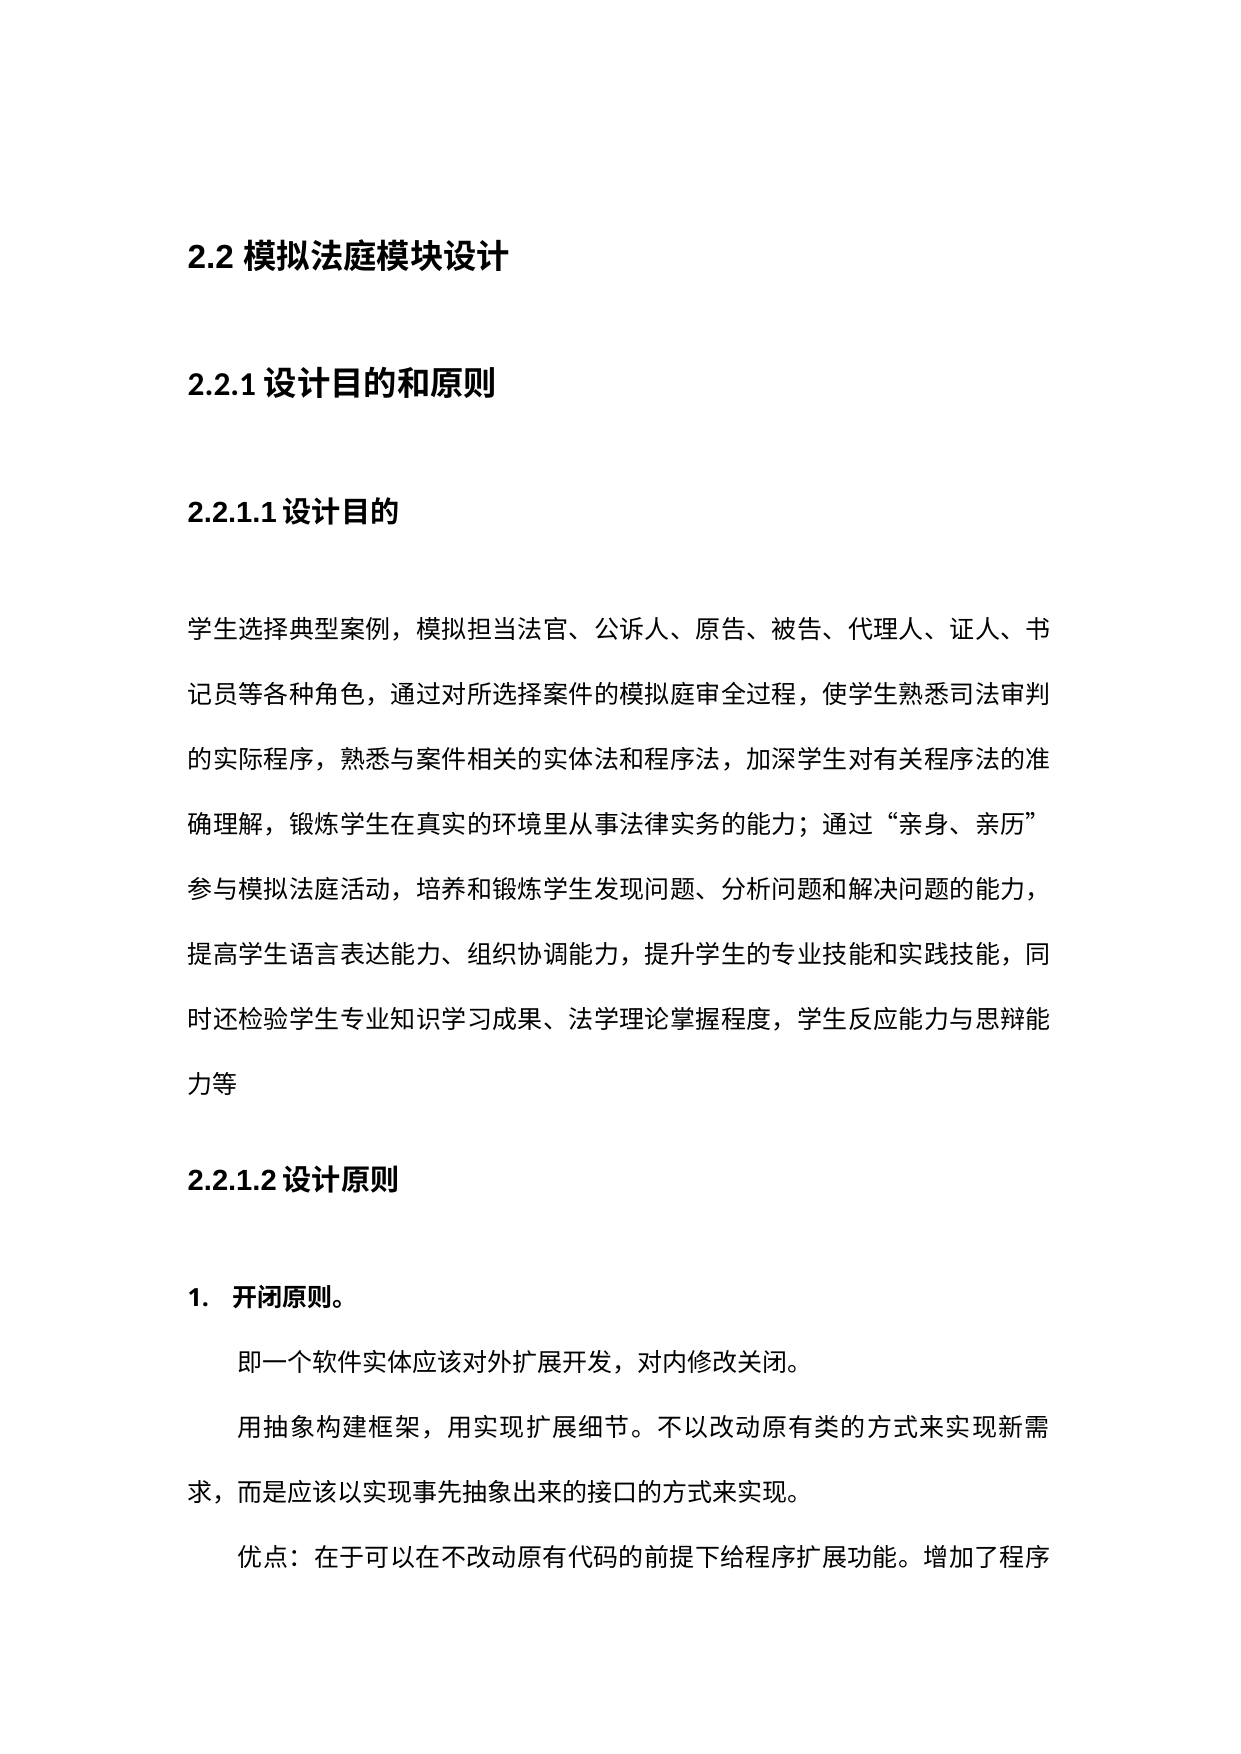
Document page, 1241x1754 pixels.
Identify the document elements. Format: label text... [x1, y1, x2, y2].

text 学生选择典型案例，模拟担当法官、公诉人、原告、被告、代理人、证人、书记员等各种角色，通过对所选择案件的模拟庭审全过程，使学生熟悉司法审判的实际程序，熟悉与案件相关的实体法和程序法，加深学生对有关程序法的准确理解，锻炼学生在真实的环境里从事法律实务的能力；通过“亲身、亲历”参与模拟法庭活动，培养和锻炼学生发现问题、分析问题和解决问题的能力，提高学生语言表达能力、组织协调能力，提升学生的专业技能和实践技能，同时还检验学生专业知识学习成果、法学理论掌握程度，学生反应能力与思辩能力等 [187, 596, 1053, 1116]
text 用抽象构建框架，用实现扩展细节。不以改动原有类的方式来实现新需求，而是应该以实现事先抽象出来的接口的方式来实现。 [187, 1393, 1053, 1523]
subtitle 2.2.1.1设计目的 [187, 477, 1053, 542]
subtitle 2.2.1 设计目的和原则 [187, 348, 1053, 413]
list 开闭原则。 [187, 1263, 1053, 1328]
text 即一个软件实体应该对外扩展开发，对内修改关闭。 [187, 1328, 1053, 1393]
subtitle 2.2.1.2设计原则 [187, 1145, 1053, 1210]
subtitle 2.2 模拟法庭模块设计 [187, 222, 1053, 287]
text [187, 1523, 1053, 1588]
